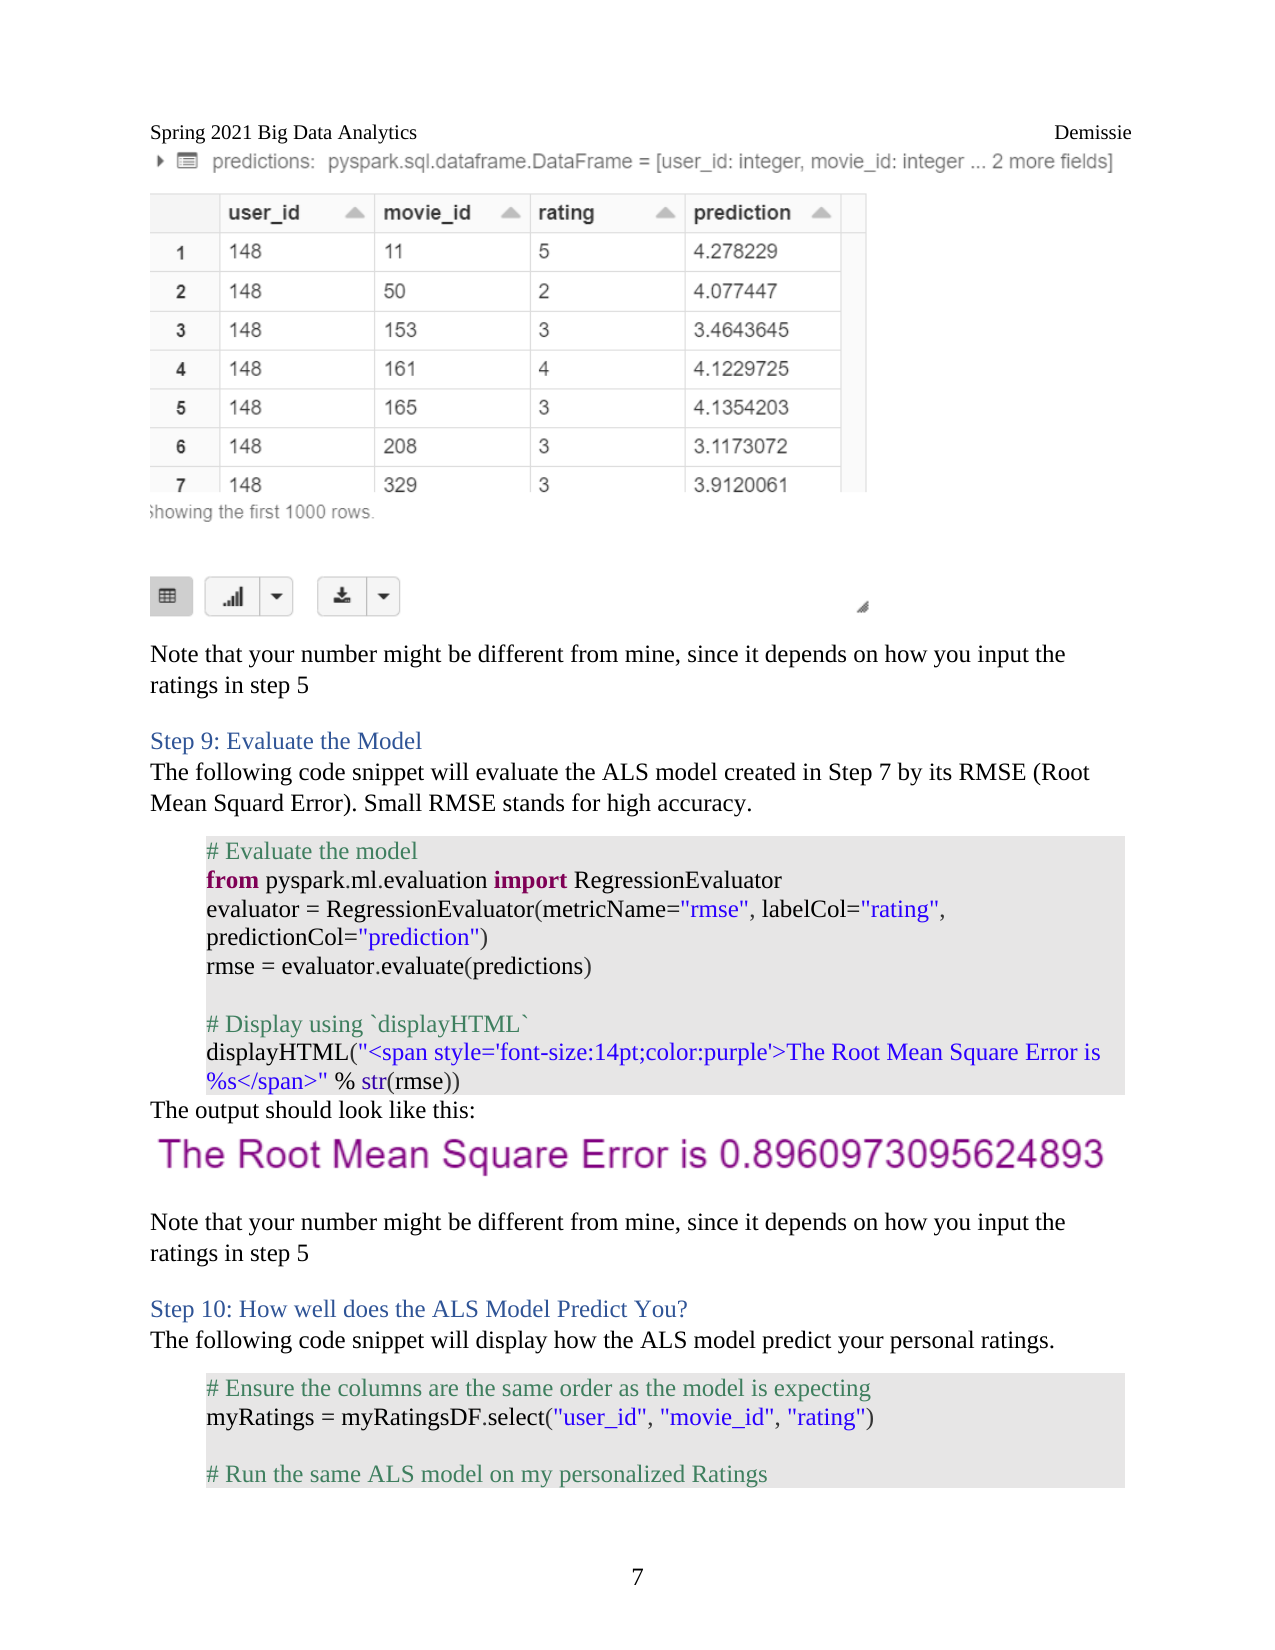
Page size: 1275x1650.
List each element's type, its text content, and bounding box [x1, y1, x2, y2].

text Note that your number might be different from mine, since it depends on how you input the ratings in step 5 [150, 639, 1125, 699]
text displayHTML("<span style='font-size:14pt;color:purple'>The Root Mean Square Error is %s</span>" % str(rmse)) [206, 1037, 1125, 1095]
text # Evaluate the model [206, 836, 1125, 865]
text The output should look like this: [150, 1095, 1125, 1124]
subtitle Step 9: Evaluate the Model [150, 726, 1125, 755]
text rmse = evaluator.evaluate(predictions) [206, 951, 1125, 980]
text # Run the same ALS model on my personalized Ratings [206, 1459, 1125, 1488]
text myRatings = myRatingsDF.select("user_id", "movie_id", "rating") [206, 1402, 1125, 1431]
text # Display using `displayHTML` [206, 1009, 1125, 1037]
text The following code snippet will display how the ALS model predict your personal ratings. [150, 1325, 1125, 1354]
text evaluator = RegressionEvaluator(metricName="rmse", labelCol="rating", predictionCol="prediction") [206, 894, 1125, 951]
subtitle Step 10: How well does the ALS Model Predict You? [150, 1294, 1125, 1323]
text The following code snippet will evaluate the ALS model created in Step 7 by its RMSE (Root Mean Squard Error). Small RMSE stands for high accuracy. [150, 757, 1125, 817]
picture [150, 150, 1125, 621]
picture [150, 1126, 1125, 1189]
text # Ensure the columns are the same order as the model is expecting [206, 1373, 1125, 1402]
text Note that your number might be different from mine, since it depends on how you input the ratings in step 5 [150, 1207, 1125, 1267]
text from pyspark.ml.evaluation import RegressionEvaluator [206, 865, 1125, 894]
